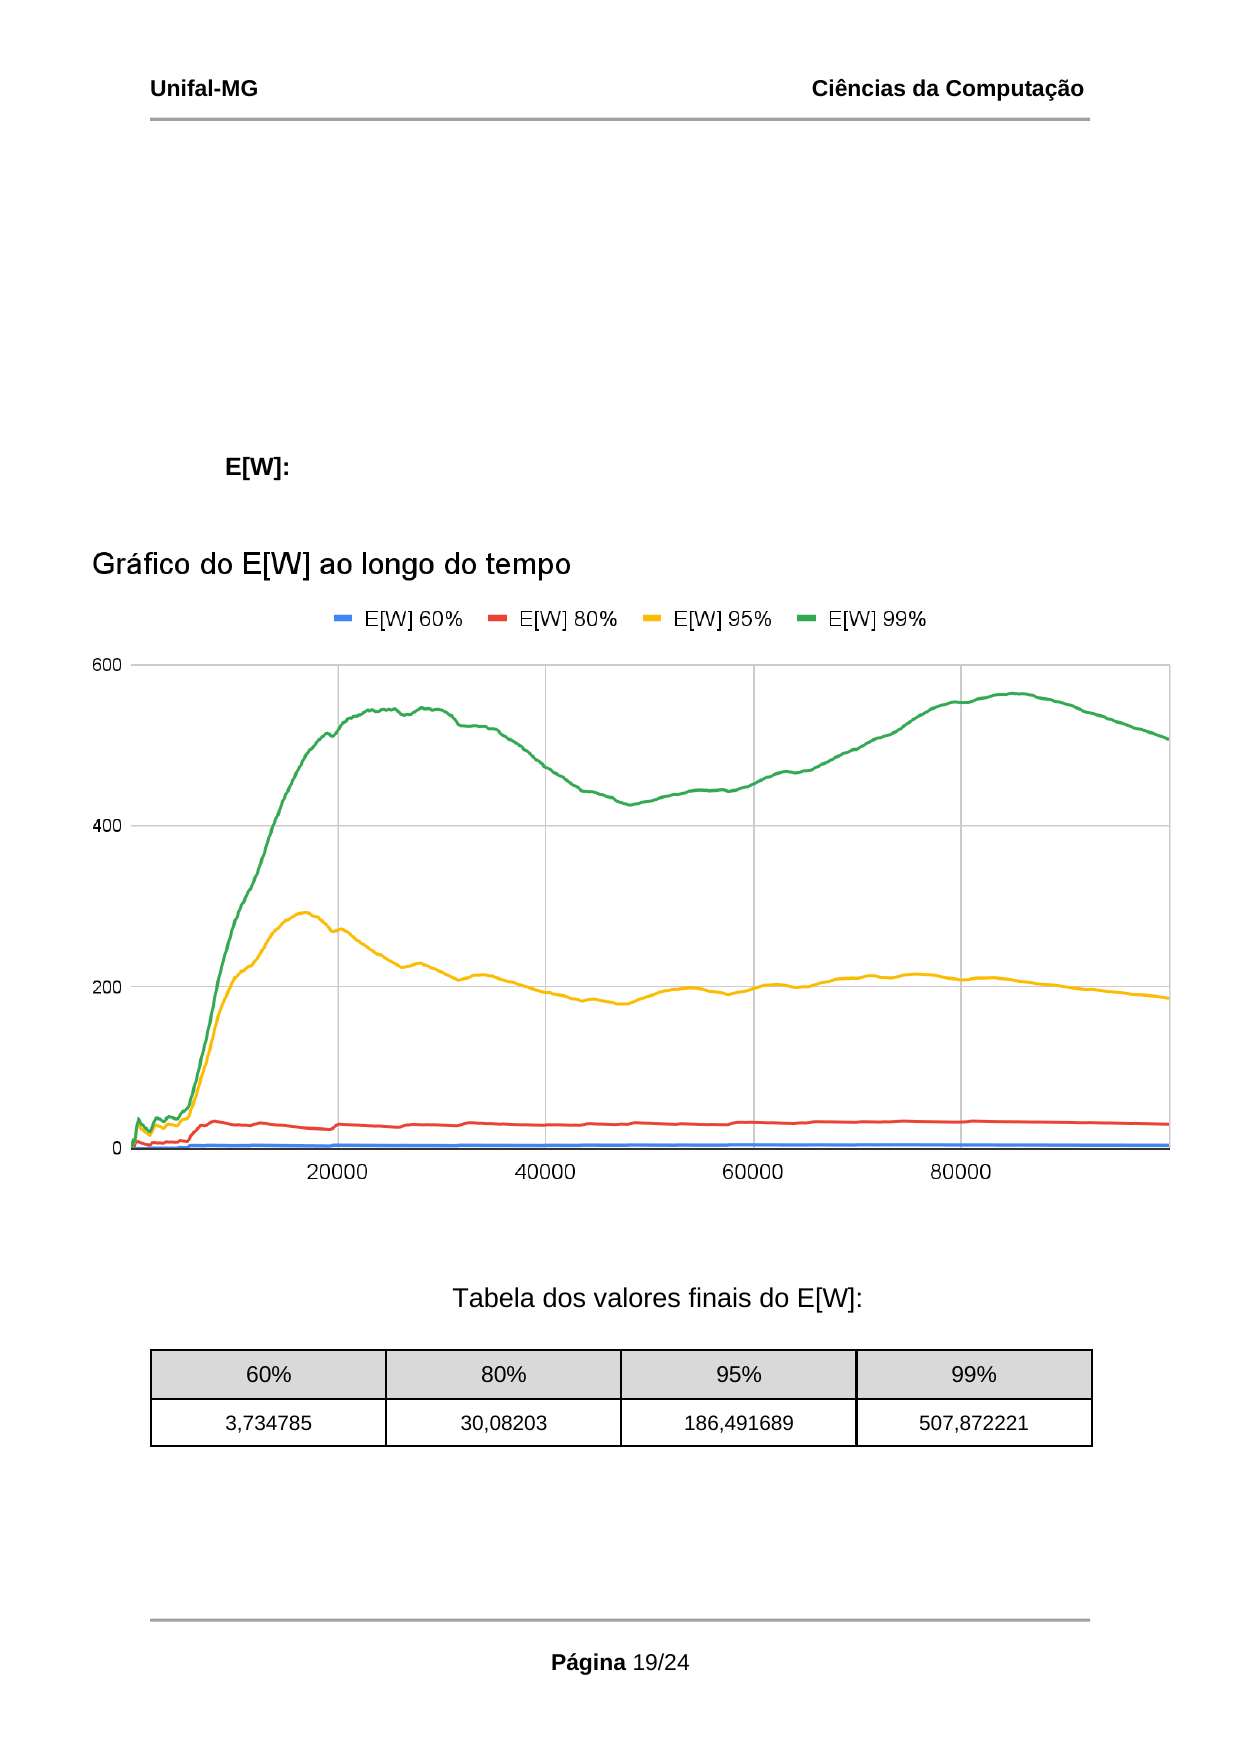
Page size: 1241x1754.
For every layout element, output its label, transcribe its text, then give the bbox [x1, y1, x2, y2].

text E[W]: [150, 452, 1090, 480]
picture [56, 509, 1204, 1219]
text Tabela dos valores finais do E[W]: [150, 1282, 1090, 1314]
